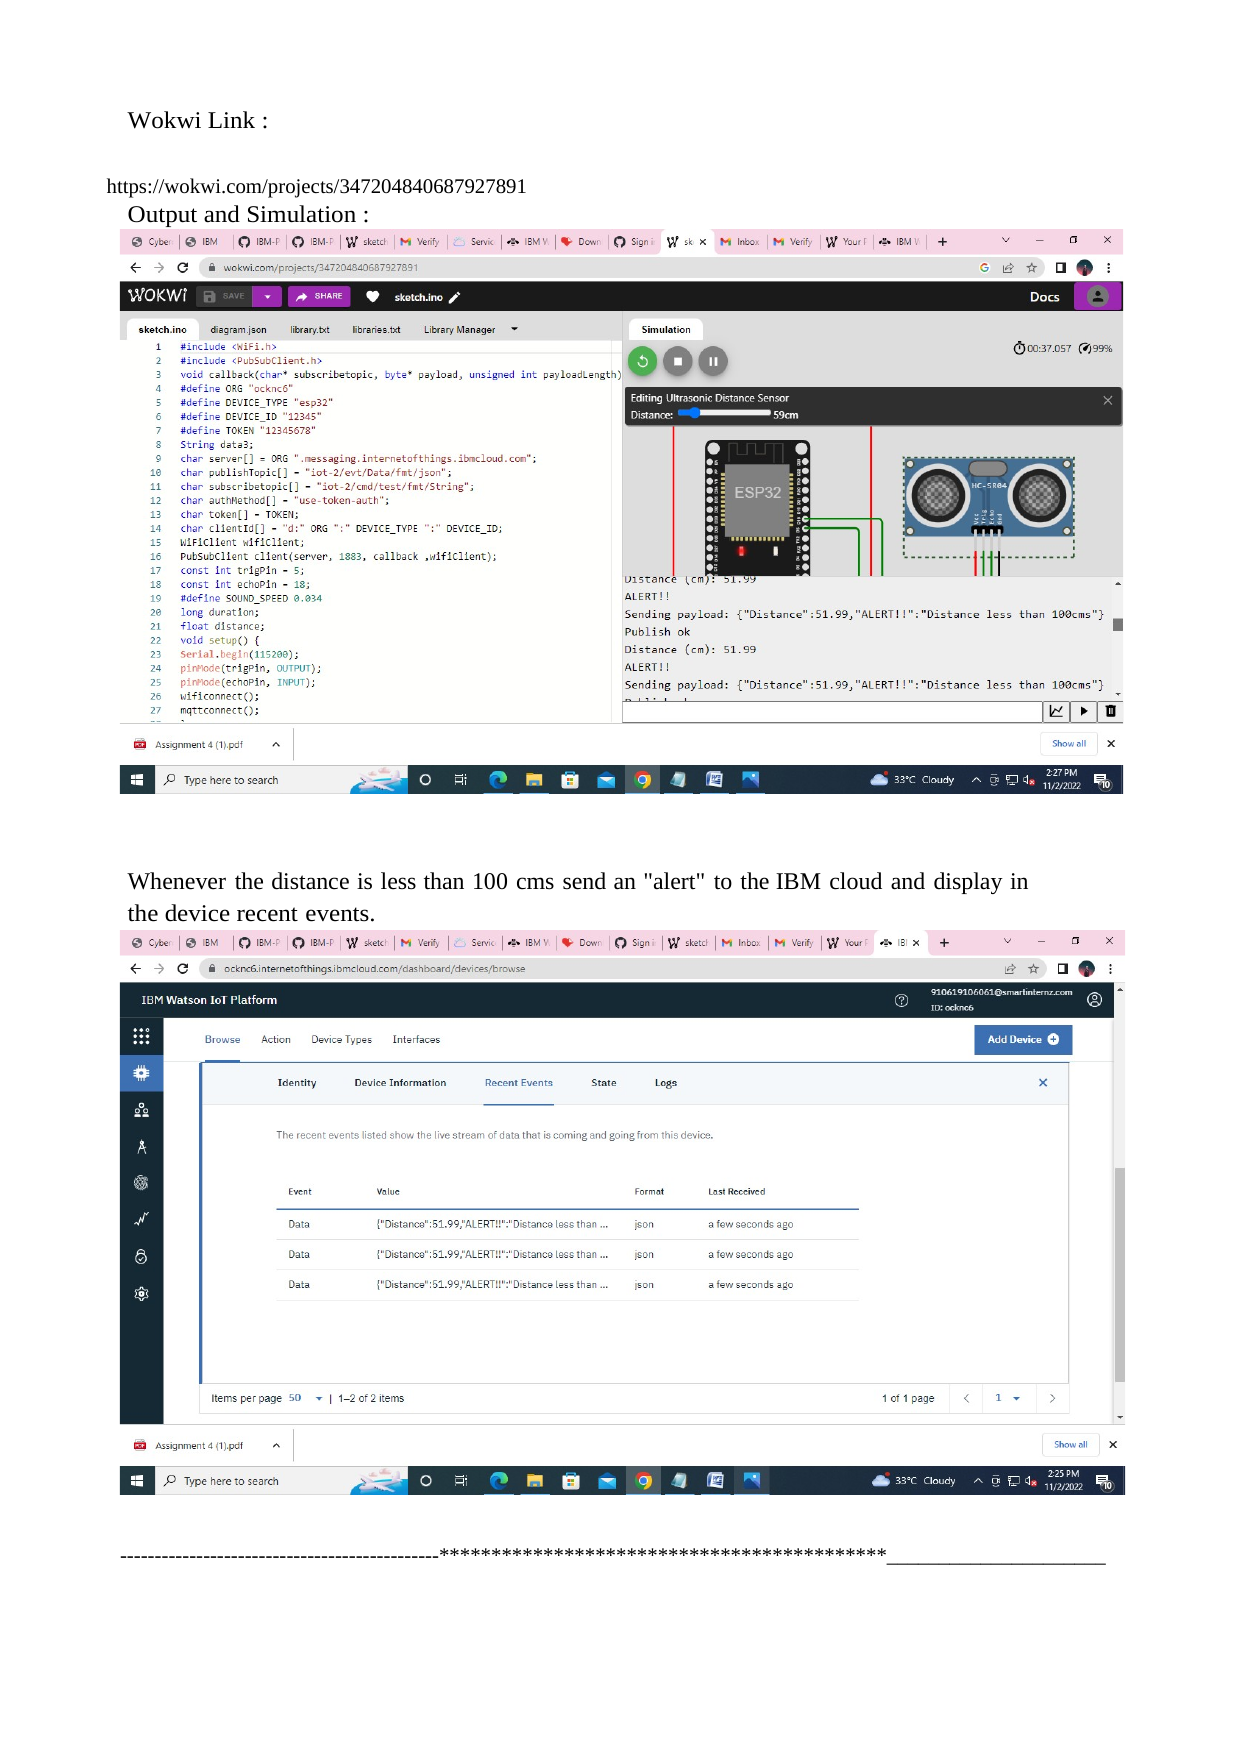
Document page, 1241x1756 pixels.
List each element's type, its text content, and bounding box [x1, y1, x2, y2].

text https://wokwi.com/projects/347204840687927891 [106, 174, 1142, 198]
text Output and Simulation : [127, 200, 1142, 227]
text Whenever the distance is less than 100 cms send an "alert" to the IBM cloud and display in the device recent events. [127, 867, 1056, 926]
picture [119, 930, 1126, 1495]
text ----------------------------------------------*******************************************_____________________ [120, 1543, 1142, 1567]
picture [119, 229, 1124, 794]
text Wokwi Link : [127, 106, 1142, 133]
